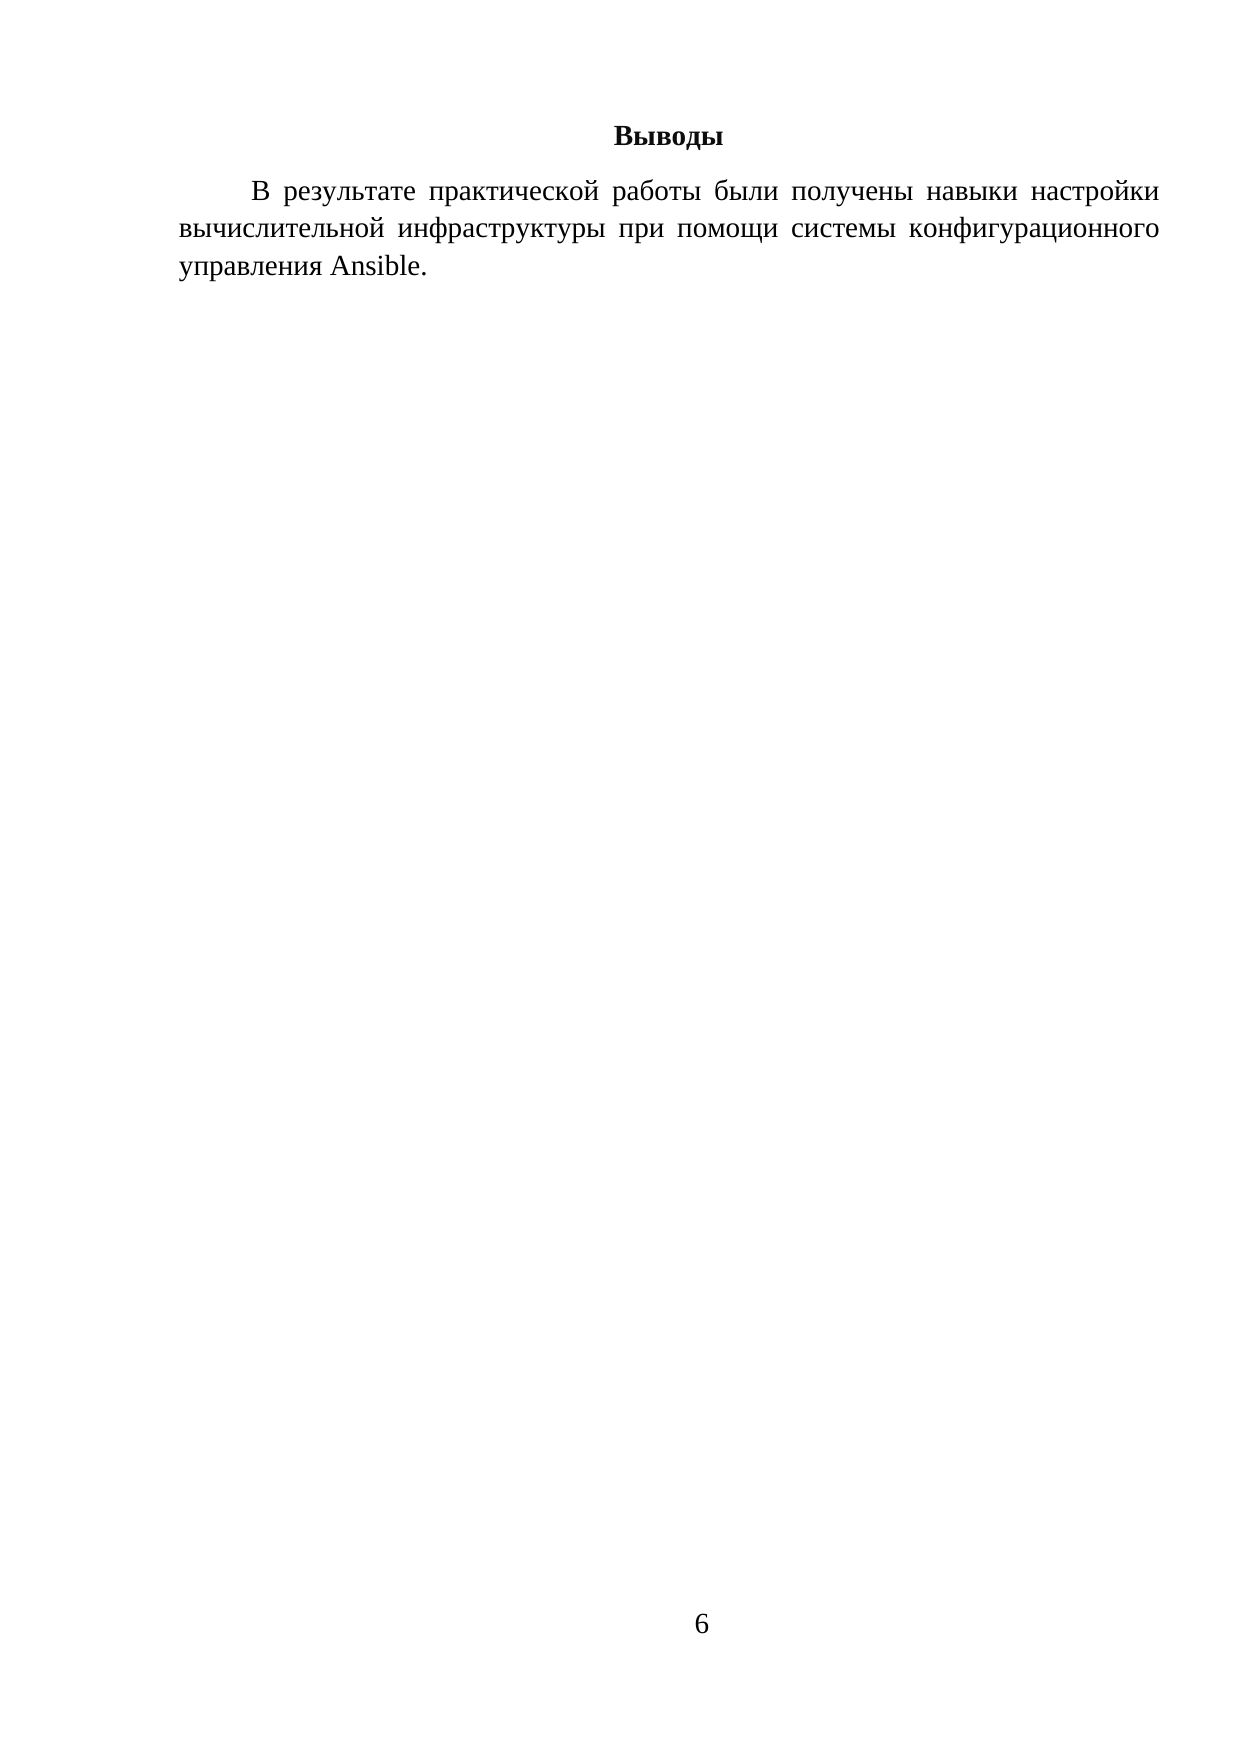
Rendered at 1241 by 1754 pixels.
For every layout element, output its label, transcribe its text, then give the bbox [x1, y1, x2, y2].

subtitle Выводы [177, 118, 1160, 152]
text В результате практической работы были получены навыки настройки вычислительной инфраструктуры при помощи системы конфигурационного управления Ansible. [179, 173, 1160, 281]
